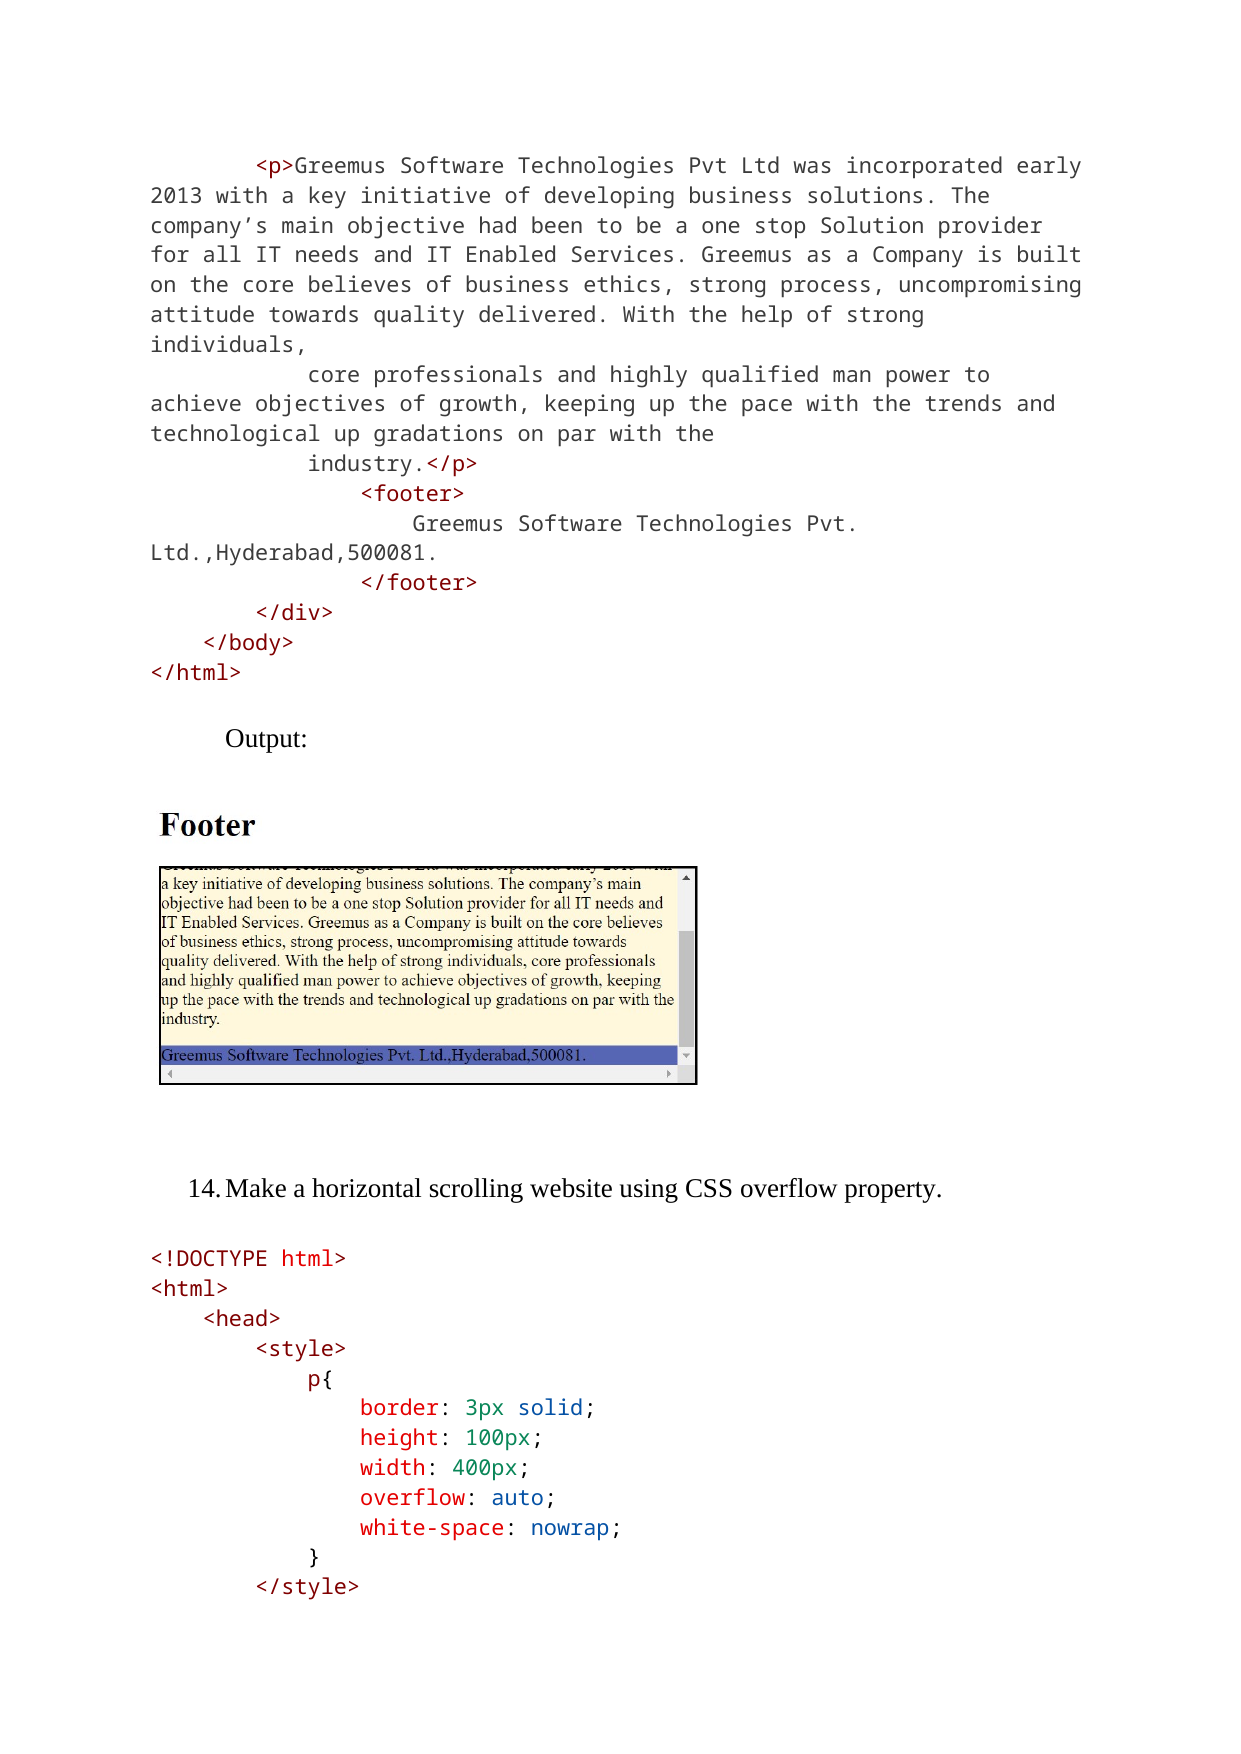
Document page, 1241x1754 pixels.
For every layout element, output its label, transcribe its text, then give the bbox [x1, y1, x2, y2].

text </footer> [150, 567, 1090, 597]
picture [150, 786, 1091, 1143]
text <html> [150, 1273, 1090, 1303]
text border: 3px solid; [150, 1392, 1090, 1422]
text </body> [150, 627, 1090, 656]
text </div> [150, 597, 1090, 627]
text <!DOCTYPE html> [150, 1243, 1090, 1273]
text } [150, 1541, 1090, 1571]
text core professionals and highly qualified man power to achieve objectives of growth, keeping up the pace with the trends and technological up gradations on par with the [150, 358, 1090, 448]
text height: 100px; [150, 1422, 1090, 1452]
text </html> [150, 656, 1090, 686]
text <footer> [150, 478, 1090, 507]
text white-space: nowrap; [150, 1512, 1090, 1541]
text p{ [150, 1363, 1090, 1392]
text Greemus Software Technologies Pvt. Ltd.,Hyderabad,500081. [150, 507, 1090, 567]
text <p>Greemus Software Technologies Pvt Ltd was incorporated early 2013 with a key initiative of developing business solutions. The company’s main objective had been to be a one stop Solution provider for all IT needs and IT Enabled Services. Greemus as a Company is built on the core believes of business ethics, strong process, uncompromising attitude towards quality delivered. With the help of strong individuals, [150, 150, 1090, 358]
text overflow: auto; [150, 1482, 1090, 1512]
list Make a horizontal scrolling website using CSS overflow property. [187, 1172, 1090, 1203]
text <style> [150, 1333, 1090, 1363]
text industry.</p> [150, 448, 1090, 478]
text Output: [225, 722, 1090, 753]
text <head> [150, 1303, 1090, 1333]
text </style> [150, 1571, 1090, 1601]
text width: 400px; [150, 1452, 1090, 1482]
